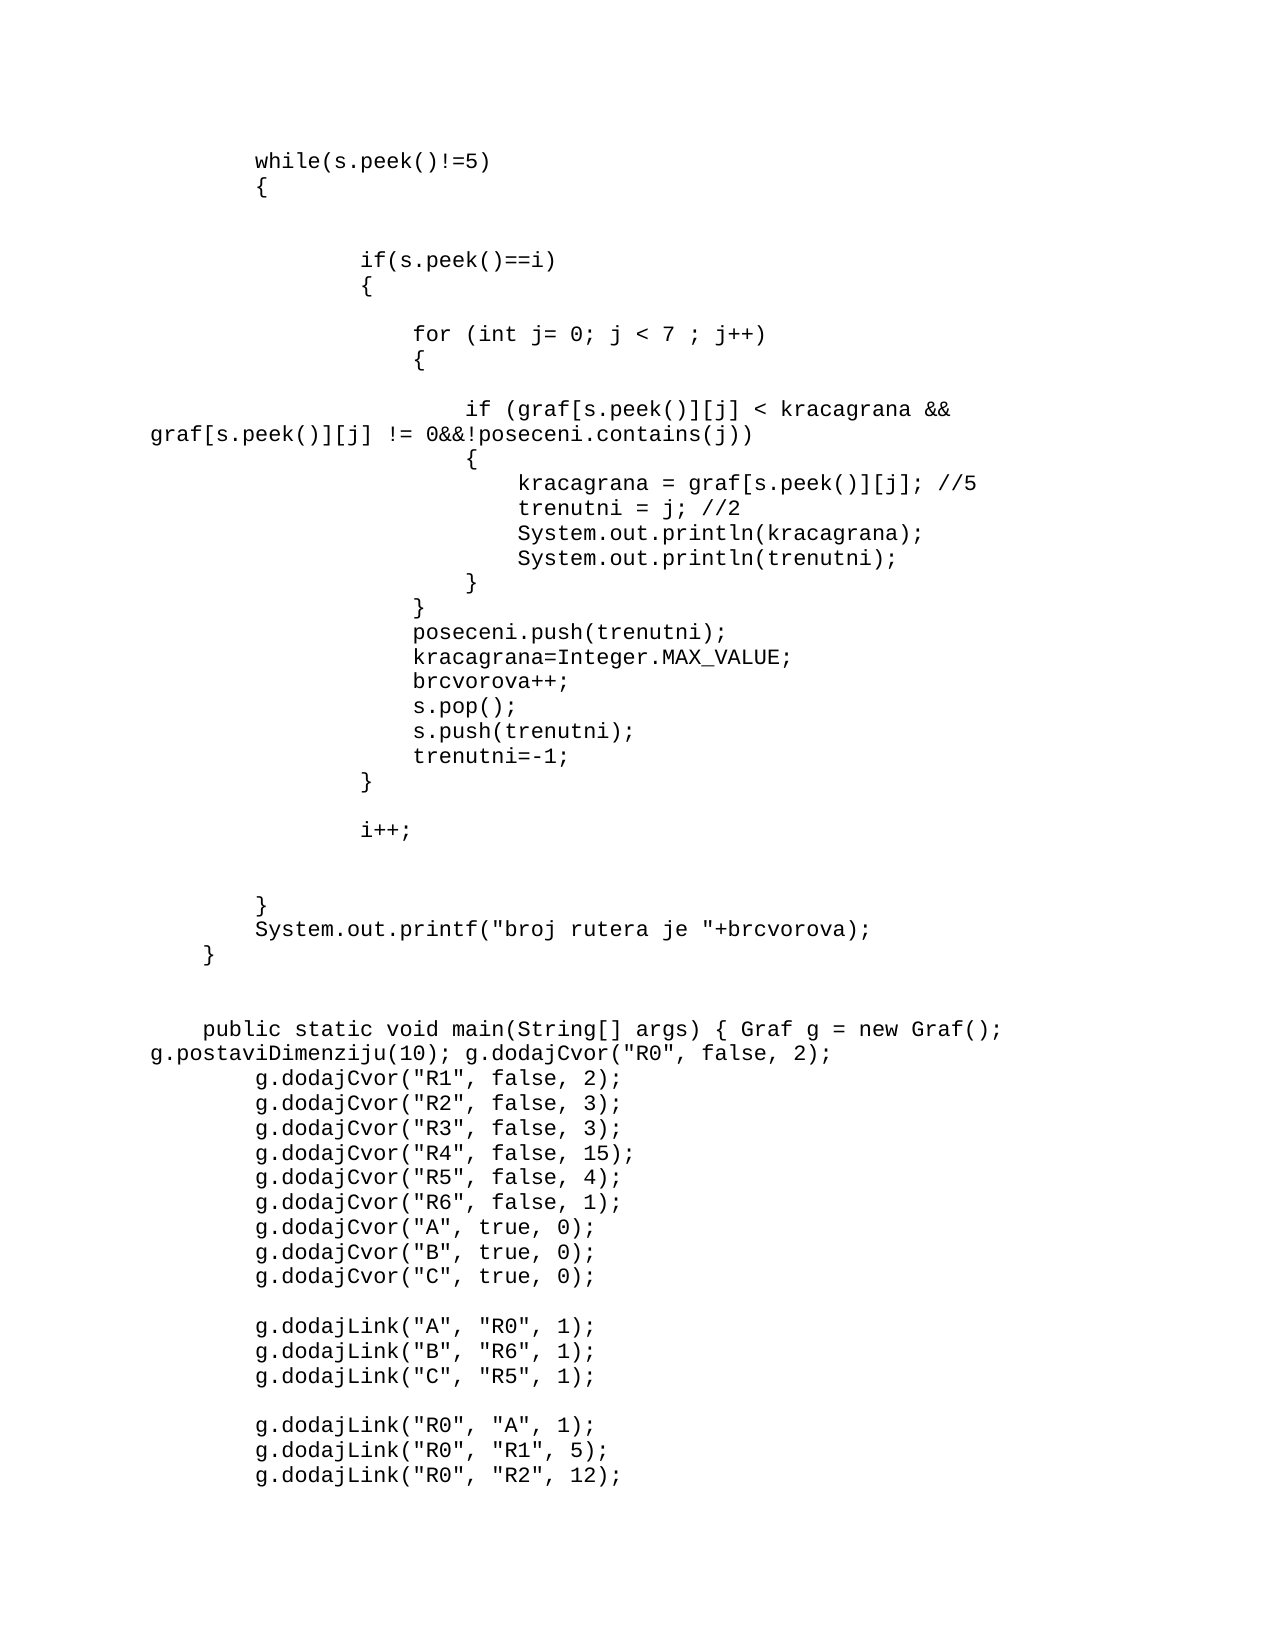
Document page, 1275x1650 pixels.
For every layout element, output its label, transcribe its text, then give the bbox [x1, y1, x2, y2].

text i++; [150, 819, 1125, 844]
text s.pop(); [150, 695, 1125, 720]
text s.push(trenutni); [150, 720, 1125, 745]
text g.dodajCvor("C", true, 0); [150, 1266, 1125, 1290]
text trenutni=-1; [150, 745, 1125, 770]
text g.dodajLink("A", "R0", 1); [150, 1315, 1125, 1340]
text g.dodajCvor("R2", false, 3); [150, 1092, 1125, 1117]
text kracagrana=Integer.MAX_VALUE; [150, 646, 1125, 671]
text } [150, 596, 1125, 621]
text brcvorova++; [150, 671, 1125, 695]
text trenutni = j; //2 [150, 497, 1125, 522]
text } [150, 894, 1125, 918]
text } [150, 943, 1125, 968]
text while(s.peek()!=5) [150, 150, 1125, 175]
text g.dodajCvor("R5", false, 4); [150, 1166, 1125, 1191]
text { [150, 274, 1125, 299]
text g.dodajLink("B", "R6", 1); [150, 1340, 1125, 1365]
text if(s.peek()==i) [150, 249, 1125, 274]
text g.dodajLink("R0", "A", 1); [150, 1414, 1125, 1439]
text public static void main(String[] args) { Graf g = new Graf(); g.postaviDimenziju(10); g.dodajCvor("R0", false, 2); [150, 1018, 1125, 1067]
text g.dodajCvor("R3", false, 3); [150, 1117, 1125, 1142]
text g.dodajCvor("R6", false, 1); [150, 1191, 1125, 1216]
text poseceni.push(trenutni); [150, 621, 1125, 646]
text { [150, 348, 1125, 373]
text for (int j= 0; j < 7 ; j++) [150, 323, 1125, 348]
text if (graf[s.peek()][j] < kracagrana && graf[s.peek()][j] != 0&&!poseceni.contains(j)) [150, 398, 1125, 447]
text kracagrana = graf[s.peek()][j]; //5 [150, 472, 1125, 497]
text g.dodajCvor("B", true, 0); [150, 1241, 1125, 1266]
text g.dodajCvor("A", true, 0); [150, 1216, 1125, 1241]
text { [150, 175, 1125, 199]
text System.out.println(kracagrana); [150, 522, 1125, 547]
text { [150, 447, 1125, 472]
text g.dodajCvor("R1", false, 2); [150, 1067, 1125, 1092]
text System.out.println(trenutni); [150, 547, 1125, 571]
text g.dodajCvor("R4", false, 15); [150, 1142, 1125, 1166]
text System.out.printf("broj rutera je "+brcvorova); [150, 918, 1125, 943]
text g.dodajLink("R0", "R2", 12); [150, 1464, 1125, 1489]
text } [150, 571, 1125, 596]
text } [150, 770, 1125, 794]
text g.dodajLink("C", "R5", 1); [150, 1365, 1125, 1389]
text g.dodajLink("R0", "R1", 5); [150, 1439, 1125, 1464]
